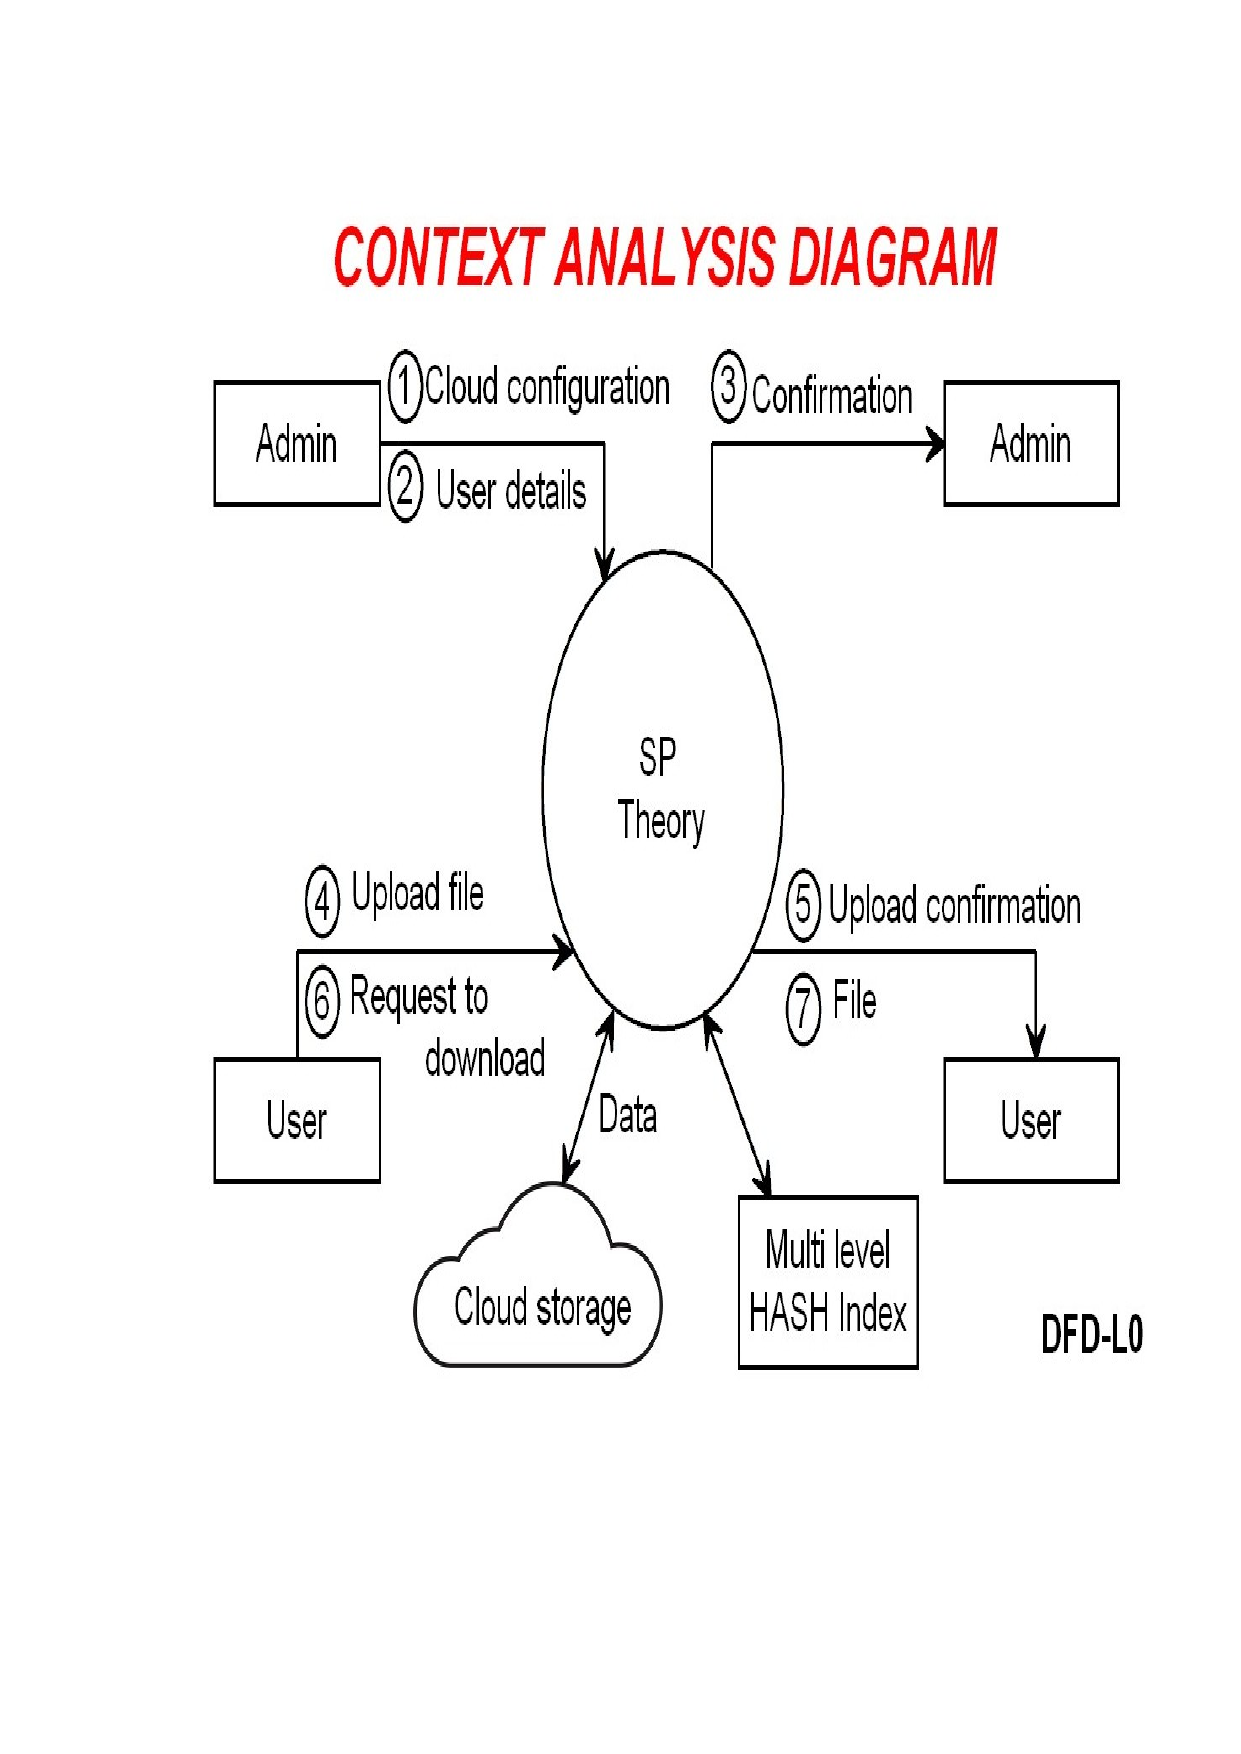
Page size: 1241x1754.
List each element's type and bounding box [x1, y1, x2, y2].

picture [187, 177, 1153, 1408]
